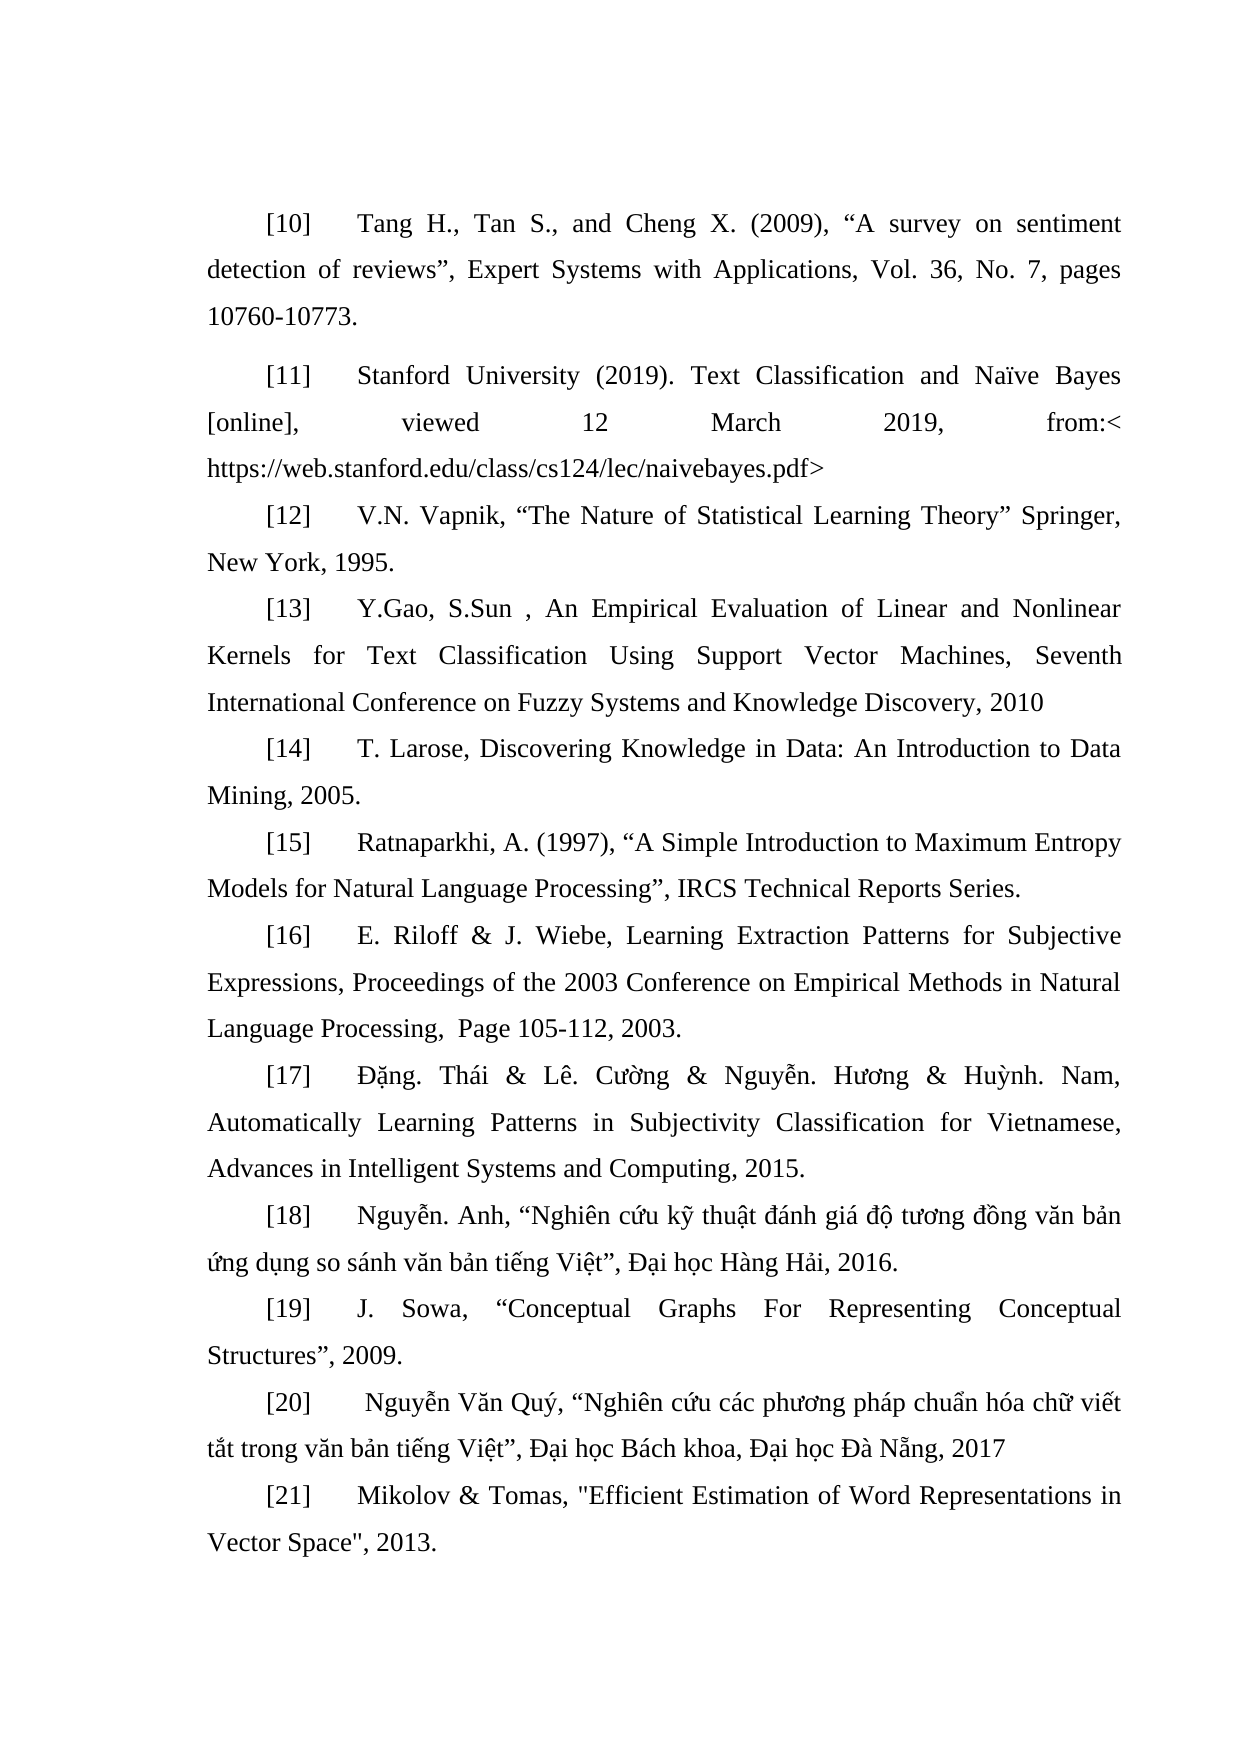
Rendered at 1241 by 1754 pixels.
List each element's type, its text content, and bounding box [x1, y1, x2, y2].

list Nguyễn Văn Quý, “Nghiên cứu các phương pháp chuẩn hóa chữ viết tắt trong văn bản tiếng Việt”, Đại học Bách khoa, Đại học Đà Nẵng, 2017 [207, 1386, 1122, 1464]
list V.N. Vapnik, “The Nature of Statistical Learning Theory” Springer, New York, 1995. [207, 499, 1122, 577]
list E. Riloff & J. Wiebe, Learning Extraction Patterns for Subjective Expressions, Proceedings of the 2003 Conference on Empirical Methods in Natural Language Processing, Page 105-112, 2003. [207, 919, 1122, 1044]
list Y.Gao, S.Sun , An Empirical Evaluation of Linear and Nonlinear Kernels for Text Classification Using Support Vector Machines, Seventh International Conference on Fuzzy Systems and Knowledge Discovery, 2010 [207, 593, 1122, 717]
list Tang H., Tan S., and Cheng X. (2009), “A survey on sentiment detection of reviews”, Expert Systems with Applications, Vol. 36, No. 7, pages 10760-10773. [207, 207, 1122, 331]
list Nguyễn. Anh, “Nghiên cứu kỹ thuật đánh giá độ tương đồng văn bản ứng dụng so sánh văn bản tiếng Việt”, Đại học Hàng Hải, 2016. [207, 1199, 1122, 1277]
list Mikolov & Tomas, "Efficient Estimation of Word Representations in Vector Space", 2013. [207, 1479, 1122, 1557]
list T. Larose, Discovering Knowledge in Data: An Introduction to Data Mining, 2005. [207, 733, 1122, 810]
list J. Sowa, “Conceptual Graphs For Representing Conceptual Structures”, 2009. [207, 1293, 1122, 1370]
list Đặng. Thái & Lê. Cường & Nguyễn. Hương & Huỳnh. Nam, Automatically Learning Patterns in Subjectivity Classification for Vietnamese, Advances in Intelligent Systems and Computing, 2015. [207, 1059, 1122, 1184]
list Stanford University (2019). Text Classification and Naïve Bayes [online], viewed 12 March 2019, from:< https://web.stanford.edu/class/cs124/lec/naivebayes.pdf> [207, 359, 1122, 484]
list Ratnaparkhi, A. (1997), “A Simple Introduction to Maximum Entropy Models for Natural Language Processing”, IRCS Technical Reports Series. [207, 826, 1122, 904]
